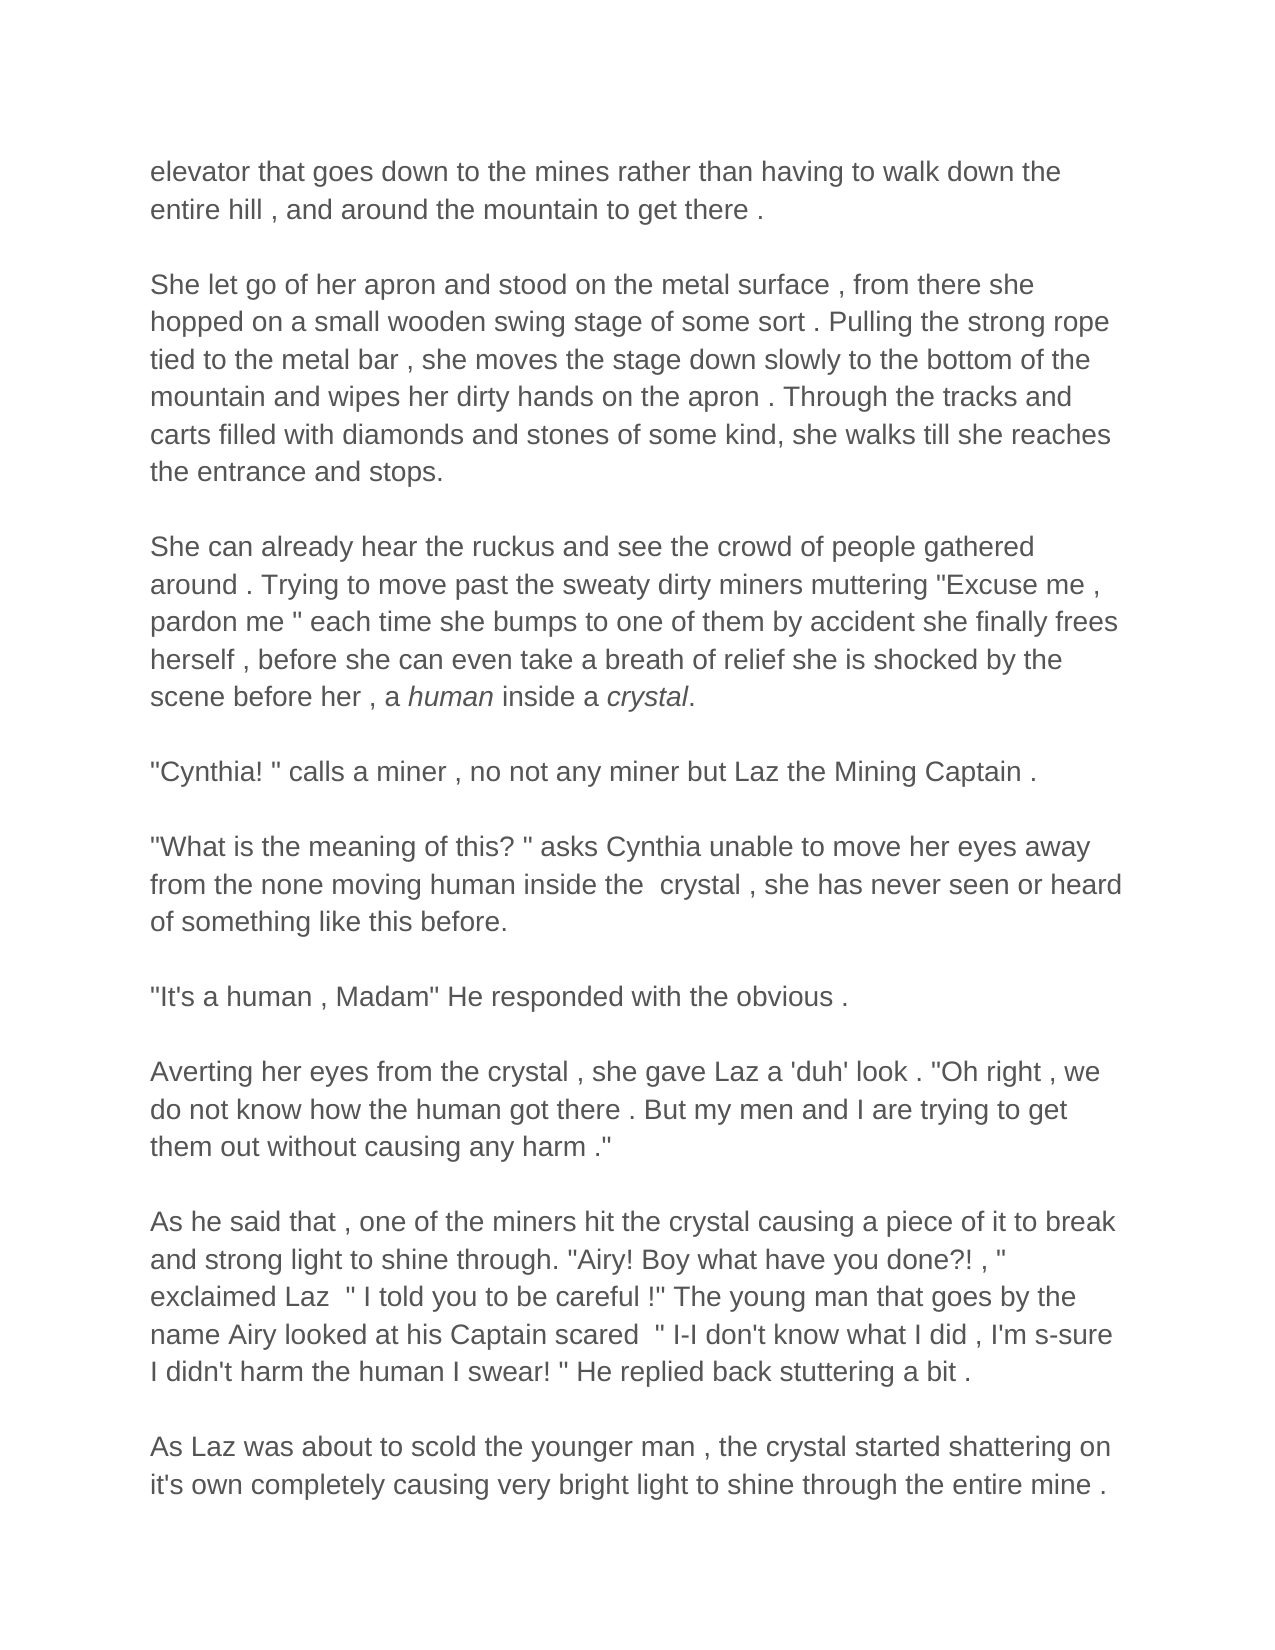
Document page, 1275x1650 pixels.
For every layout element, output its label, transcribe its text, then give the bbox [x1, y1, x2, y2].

text She can already hear the ruckus and see the crowd of people gathered around . Trying to move past the sweaty dirty miners muttering "Excuse me , pardon me " each time she bumps to one of them by accident she finally frees herself , before she can even take a breath of relief she is shocked by the scene before her , a human inside a crystal. [150, 525, 1125, 712]
text Averting her eyes from the crystal , she gave Laz a 'duh' look . "Oh right , we do not know how the human got there . But my men and I are trying to get them out without causing any harm ." [150, 1050, 1125, 1162]
text "What is the meaning of this? " asks Cynthia unable to move her eyes away from the none moving human inside the crystal , she has never seen or heard of something like this before. [150, 825, 1125, 937]
text "It's a human , Madam" He responded with the obvious . [150, 975, 1125, 1012]
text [150, 1425, 1125, 1500]
text "Cynthia! " calls a miner , no not any miner but Laz the Mining Captain . [150, 750, 1125, 787]
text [150, 150, 1125, 225]
text As he said that , one of the miners hit the crystal causing a piece of it to break and strong light to shine through. "Airy! Boy what have you done?! , " exclaimed Laz " I told you to be careful !" The young man that goes by the name Airy looked at his Captain scared " I-I don't know what I did , I'm s-sure I didn't harm the human I swear! " He replied back stuttering a bit . [150, 1200, 1125, 1387]
text She let go of her apron and stood on the metal surface , from there she hopped on a small wooden swing stage of some sort . Pulling the strong rope tied to the metal bar , she moves the stage down slowly to the bottom of the mountain and wipes her dirty hands on the apron . Through the tracks and carts filled with diamonds and stones of some kind, she walks till she reaches the entrance and stops. [150, 262, 1125, 487]
